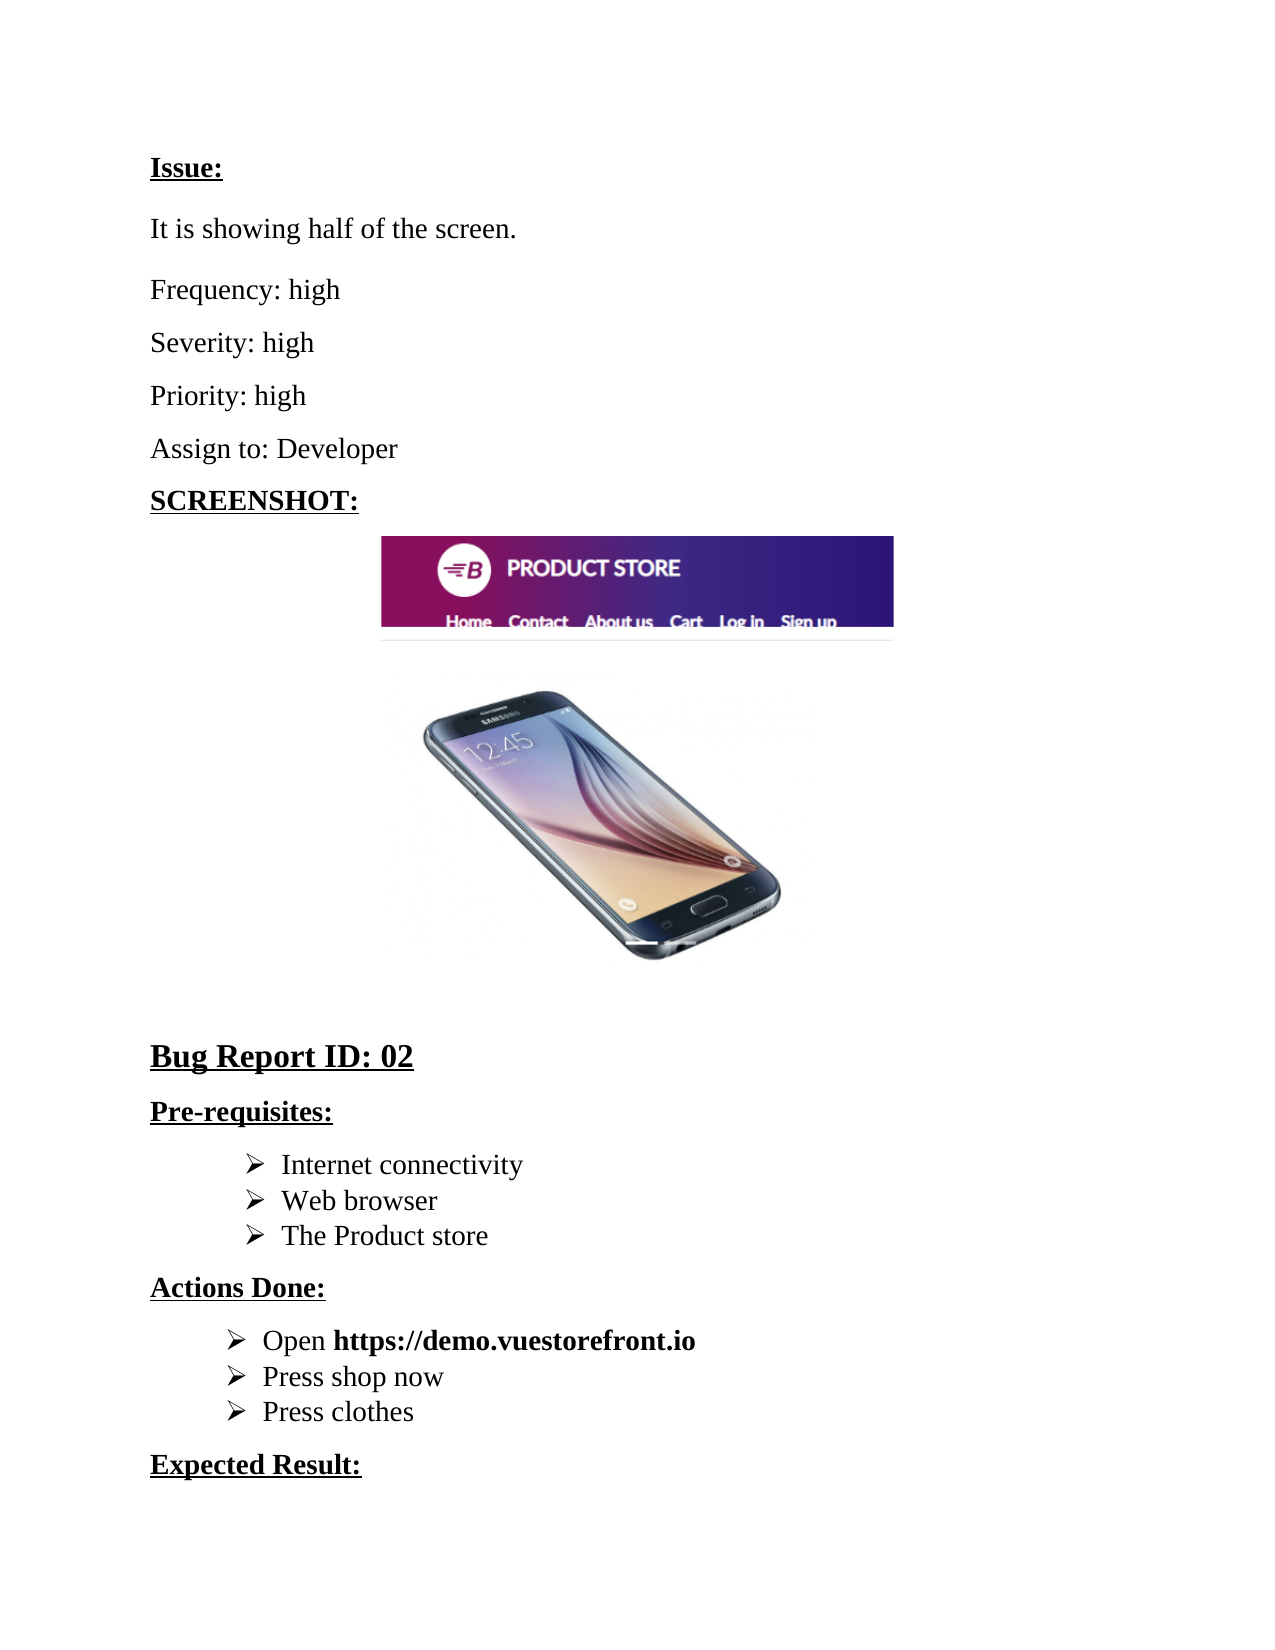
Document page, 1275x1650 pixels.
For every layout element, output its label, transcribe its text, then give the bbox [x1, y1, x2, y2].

picture [381, 536, 894, 965]
list Open https://demo.vuestorefront.io [225, 1323, 1125, 1357]
list The Product store [244, 1218, 1125, 1252]
text Assign to: Developer [150, 431, 1125, 464]
text Priority: high [150, 378, 1125, 411]
text Actions Done: [150, 1271, 1125, 1304]
text Pre-requisites: [150, 1094, 1125, 1128]
text Frequency: high [150, 272, 1125, 306]
text It is showing half of the screen. [150, 211, 1125, 245]
list Internet connectivity [244, 1147, 1125, 1181]
text Expected Result: [150, 1447, 1125, 1480]
text Severity: high [150, 325, 1125, 359]
text SCREENSHOT: [150, 483, 1125, 517]
list Press shop now [225, 1359, 1125, 1393]
list Press clothes [225, 1394, 1125, 1428]
text Issue: [150, 150, 1125, 183]
text Bug Report ID: 02 [150, 1036, 1125, 1074]
list Web browser [244, 1183, 1125, 1216]
